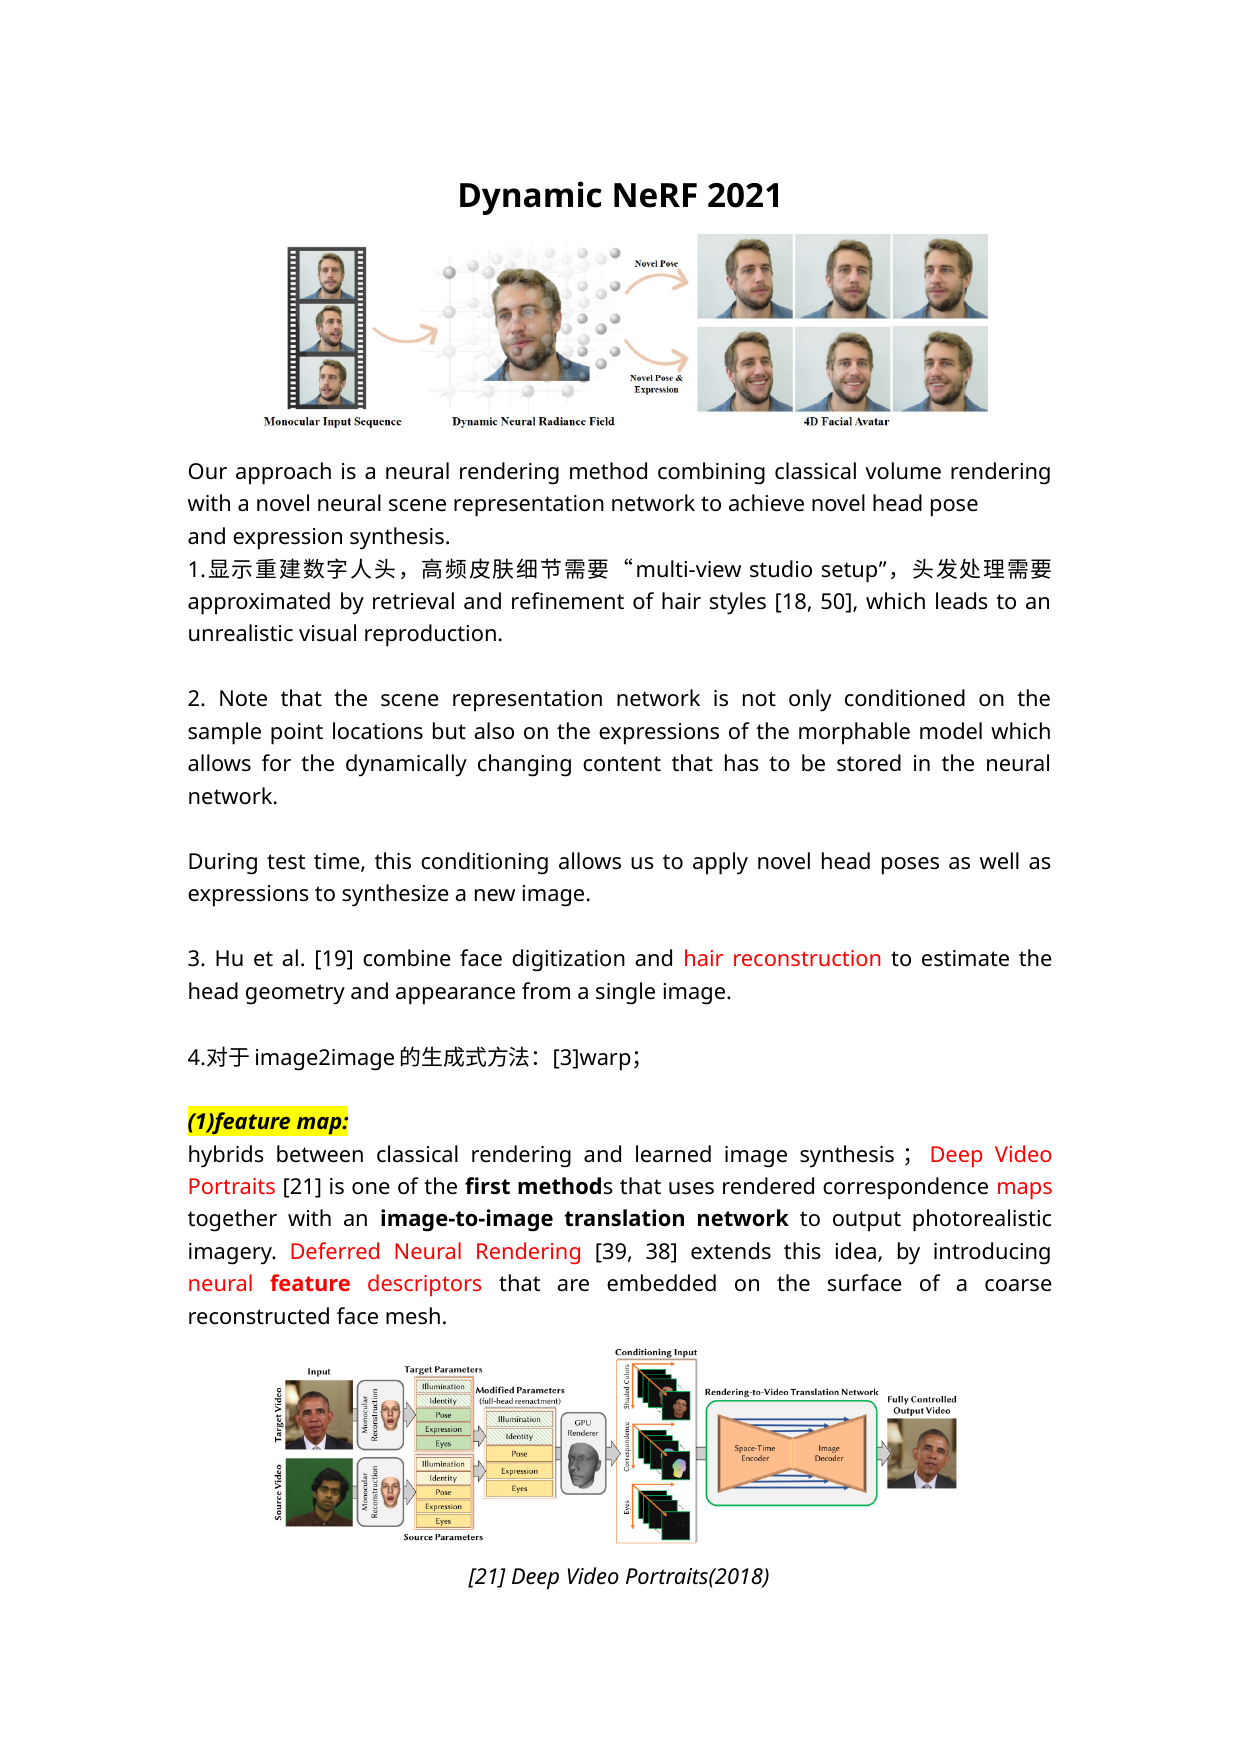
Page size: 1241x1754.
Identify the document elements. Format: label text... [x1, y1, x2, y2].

text During test time, this conditioning allows us to apply novel head poses as well as expressions to synthesize a new image. [187, 844, 1053, 909]
text (1)feature map: [187, 1104, 1053, 1137]
text 1.显示重建数字人头，高频皮肤细节需要“multi-view studio setup”，头发处理需要approximated by retrieval and refinement of hair styles [18, 50], which leads to an unrealistic visual reproduction. [187, 552, 1053, 649]
picture [249, 1332, 992, 1552]
text 3. Hu et al. [19] combine face digitization and hair reconstruction to estimate the head geometry and appearance from a single image. [187, 942, 1053, 1007]
text 4.对于image2image的生成式方法：[3]warp； [187, 1039, 1053, 1072]
text [21] Deep Video Portraits(2018) [187, 1559, 1053, 1592]
text hybrids between classical rendering and learned image synthesis；Deep Video Portraits [21] is one of the first methods that uses rendered correspondence maps together with an image-to-image translation network to output photorealistic imagery. Deferred Neural Rendering [39, 38] extends this idea, by introducing neural feature descriptors that are embedded on the surface of a coarse reconstructed face mesh. [187, 1137, 1053, 1332]
picture [240, 227, 1000, 434]
text Our approach is a neural rendering method combining classical volume rendering with a novel neural scene representation network to achieve novel head pose [187, 454, 1053, 519]
text 2. Note that the scene representation network is not only conditioned on the sample point locations but also on the expressions of the morphable model which allows for the dynamically changing content that has to be stored in the neural network. [187, 682, 1053, 812]
text and expression synthesis. [187, 519, 1053, 552]
text Dynamic NeRF 2021 [187, 162, 1053, 227]
